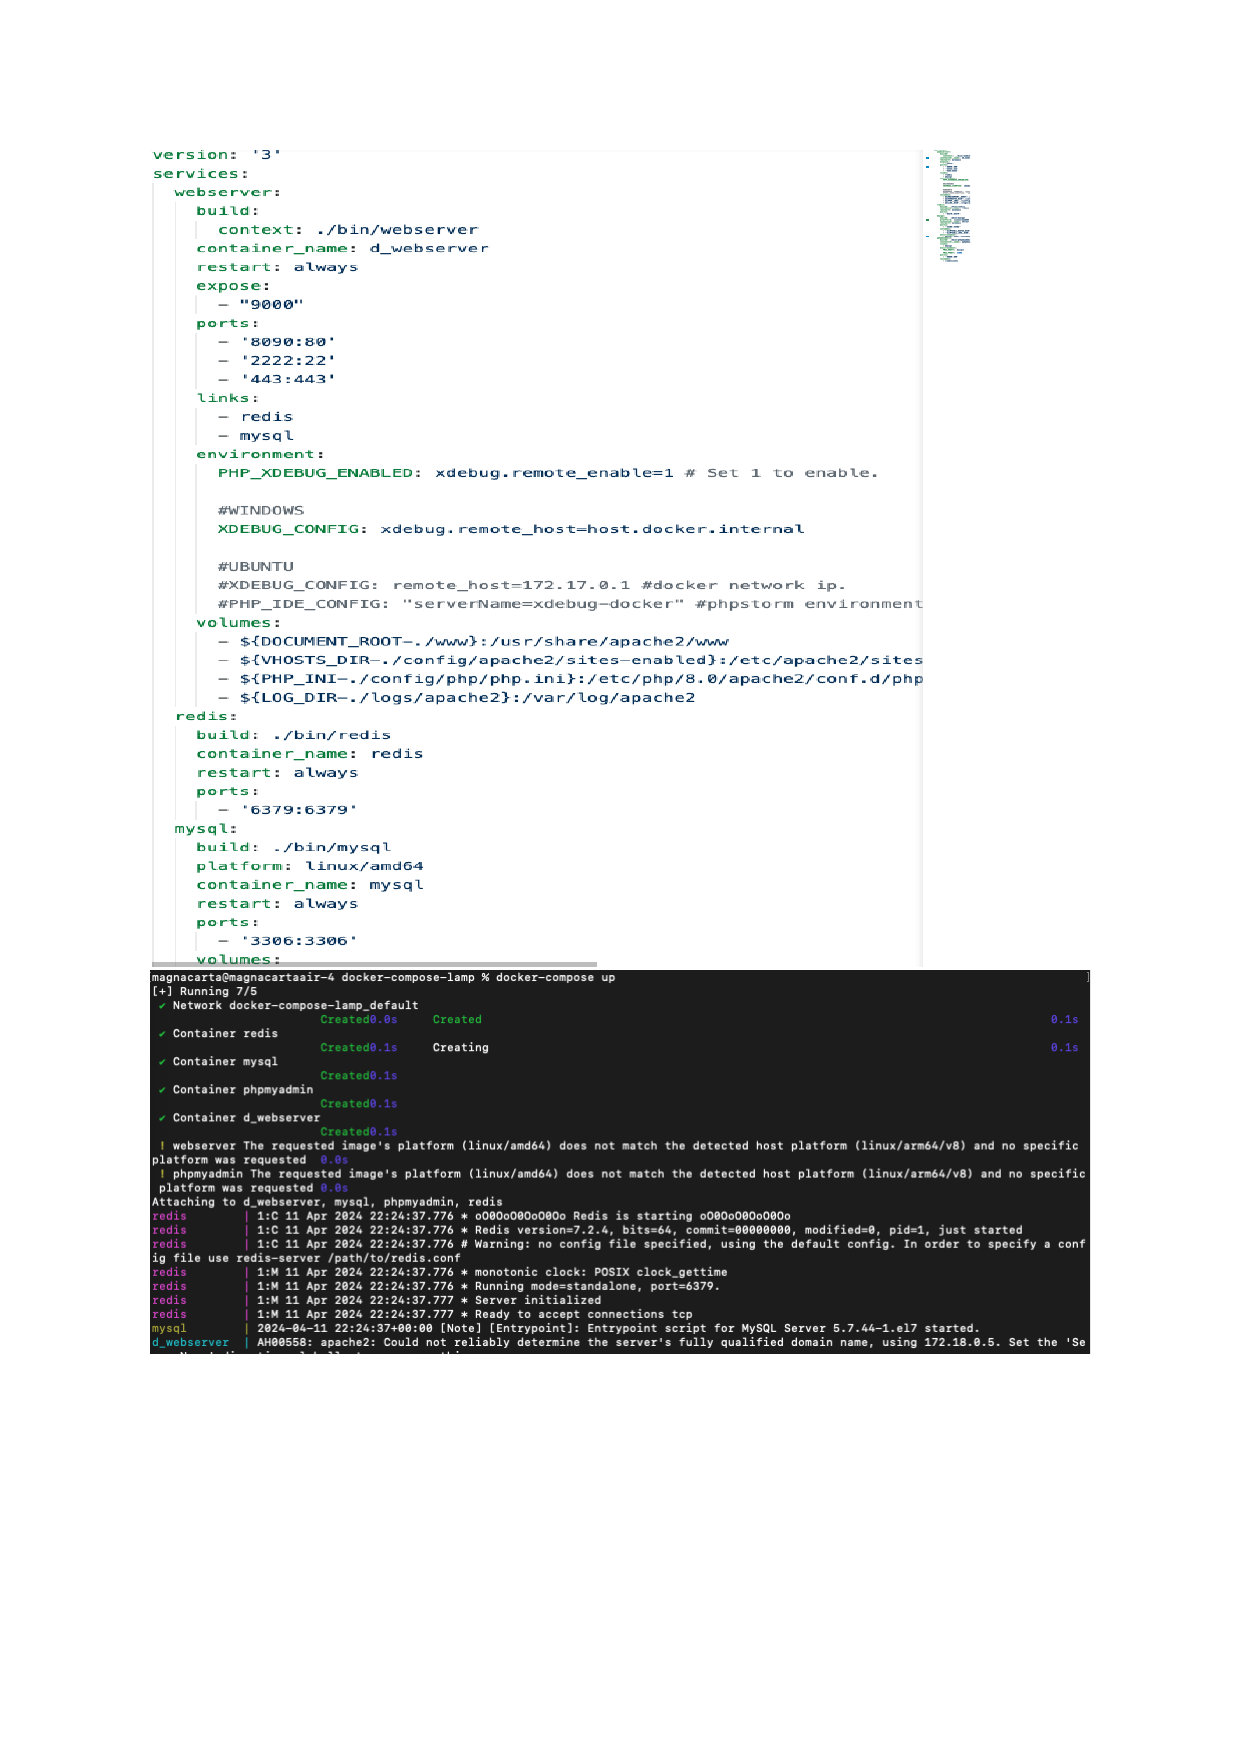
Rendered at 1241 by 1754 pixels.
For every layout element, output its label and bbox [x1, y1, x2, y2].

picture [150, 970, 1091, 1354]
picture [150, 150, 971, 967]
